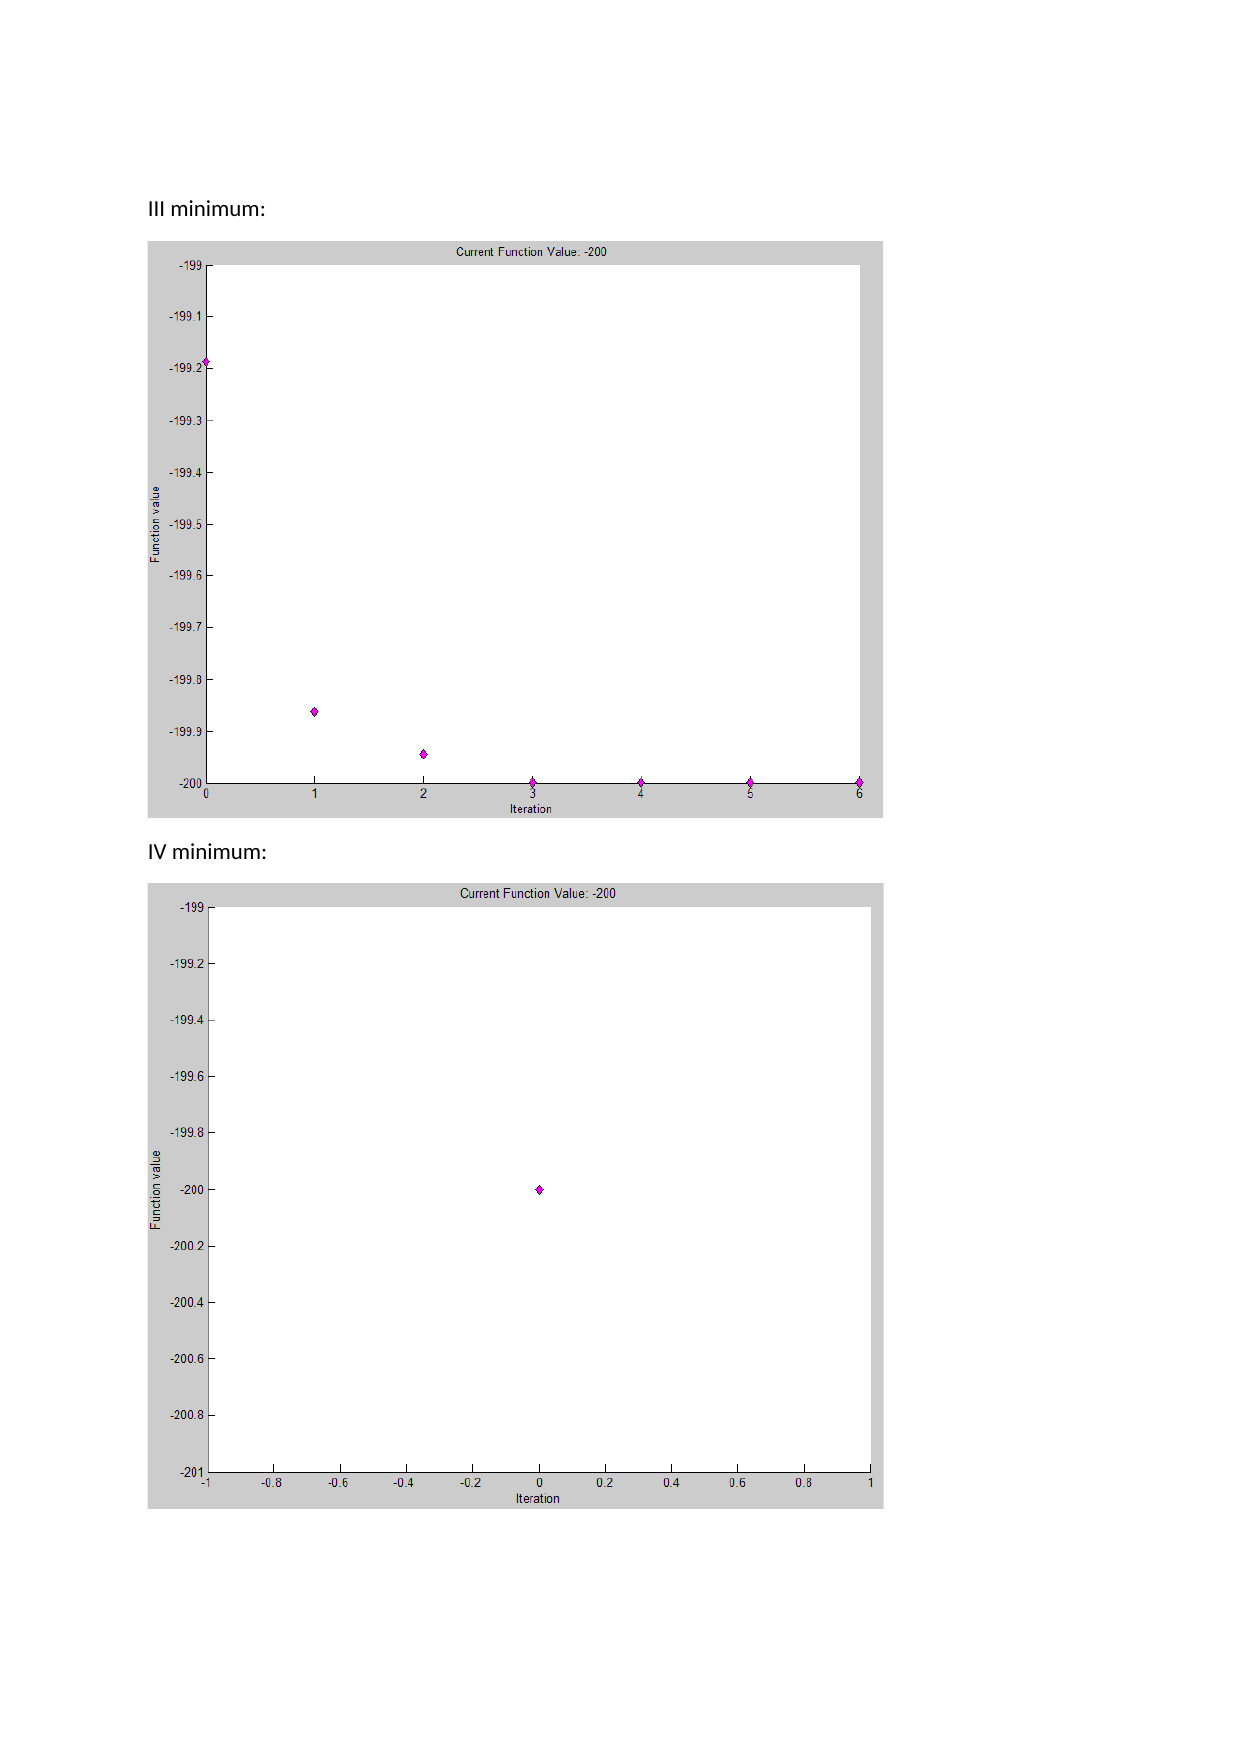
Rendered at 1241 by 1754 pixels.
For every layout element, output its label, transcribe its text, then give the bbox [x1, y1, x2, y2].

picture [147, 241, 884, 818]
text IV minimum: [148, 837, 1093, 865]
text III minimum: [148, 194, 1093, 222]
picture [147, 883, 884, 1509]
